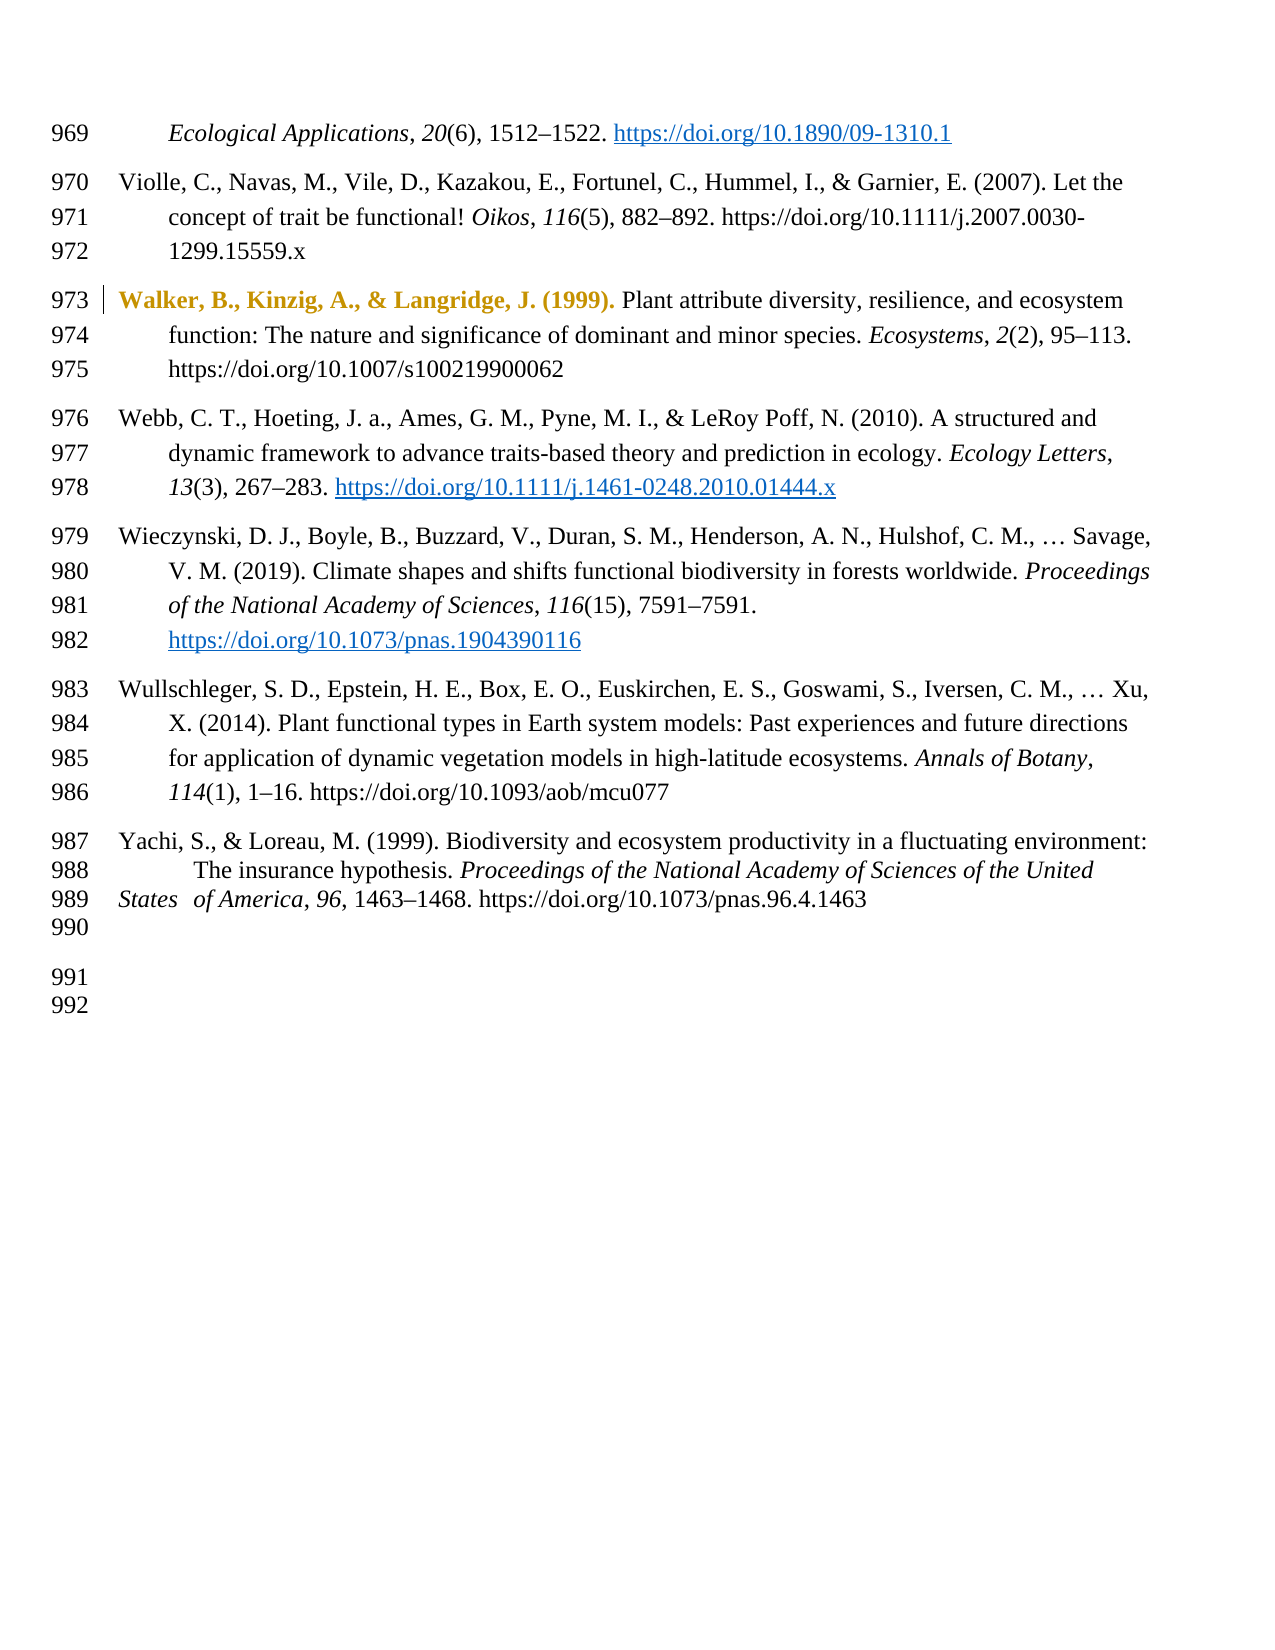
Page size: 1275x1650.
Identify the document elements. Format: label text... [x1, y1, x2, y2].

text Violle, C., Navas, M., Vile, D., Kazakou, E., Fortunel, C., Hummel, I., & Garnier, E. (2007). Let the concept of trait be functional! Oikos, 116(5), 882–892. https://doi.org/10.1111/j.2007.0030-1299.15559.x [118, 167, 1157, 265]
text Webb, C. T., Hoeting, J. a., Ames, G. M., Pyne, M. I., & LeRoy Poff, N. (2010). A structured and dynamic framework to advance traits-based theory and prediction in ecology. Ecology Letters, 13(3), 267–283. https://doi.org/10.1111/j.1461-0248.2010.01444.x [118, 403, 1157, 501]
text Yachi, S., & Loreau, M. (1999). Biodiversity and ecosystem productivity in a fluctuating environment: The insurance hypothesis. Proceedings of the National Academy of Sciences of the United States of America, 96, 1463–1468. https://doi.org/10.1073/pnas.96.4.1463 [118, 826, 1157, 912]
text Walker, B., Kinzig, A., & Langridge, J. (1999). Plant attribute diversity, resilience, and ecosystem function: The nature and significance of dominant and minor species. Ecosystems, 2(2), 95–113. https://doi.org/10.1007/s100219900062 [118, 285, 1157, 383]
text Wullschleger, S. D., Epstein, H. E., Box, E. O., Euskirchen, E. S., Goswami, S., Iversen, C. M., … Xu, X. (2014). Plant functional types in Earth system models: Past experiences and future directions for application of dynamic vegetation models in high-latitude ecosystems. Annals of Botany, 114(1), 1–16. https://doi.org/10.1093/aob/mcu077 [118, 674, 1157, 806]
text Wieczynski, D. J., Boyle, B., Buzzard, V., Duran, S. M., Henderson, A. N., Hulshof, C. M., … Savage, V. M. (2019). Climate shapes and shifts functional biodiversity in forests worldwide. Proceedings of the National Academy of Sciences, 116(15), 7591–7591. https://doi.org/10.1073/pnas.1904390116 [118, 521, 1157, 653]
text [118, 118, 1157, 147]
